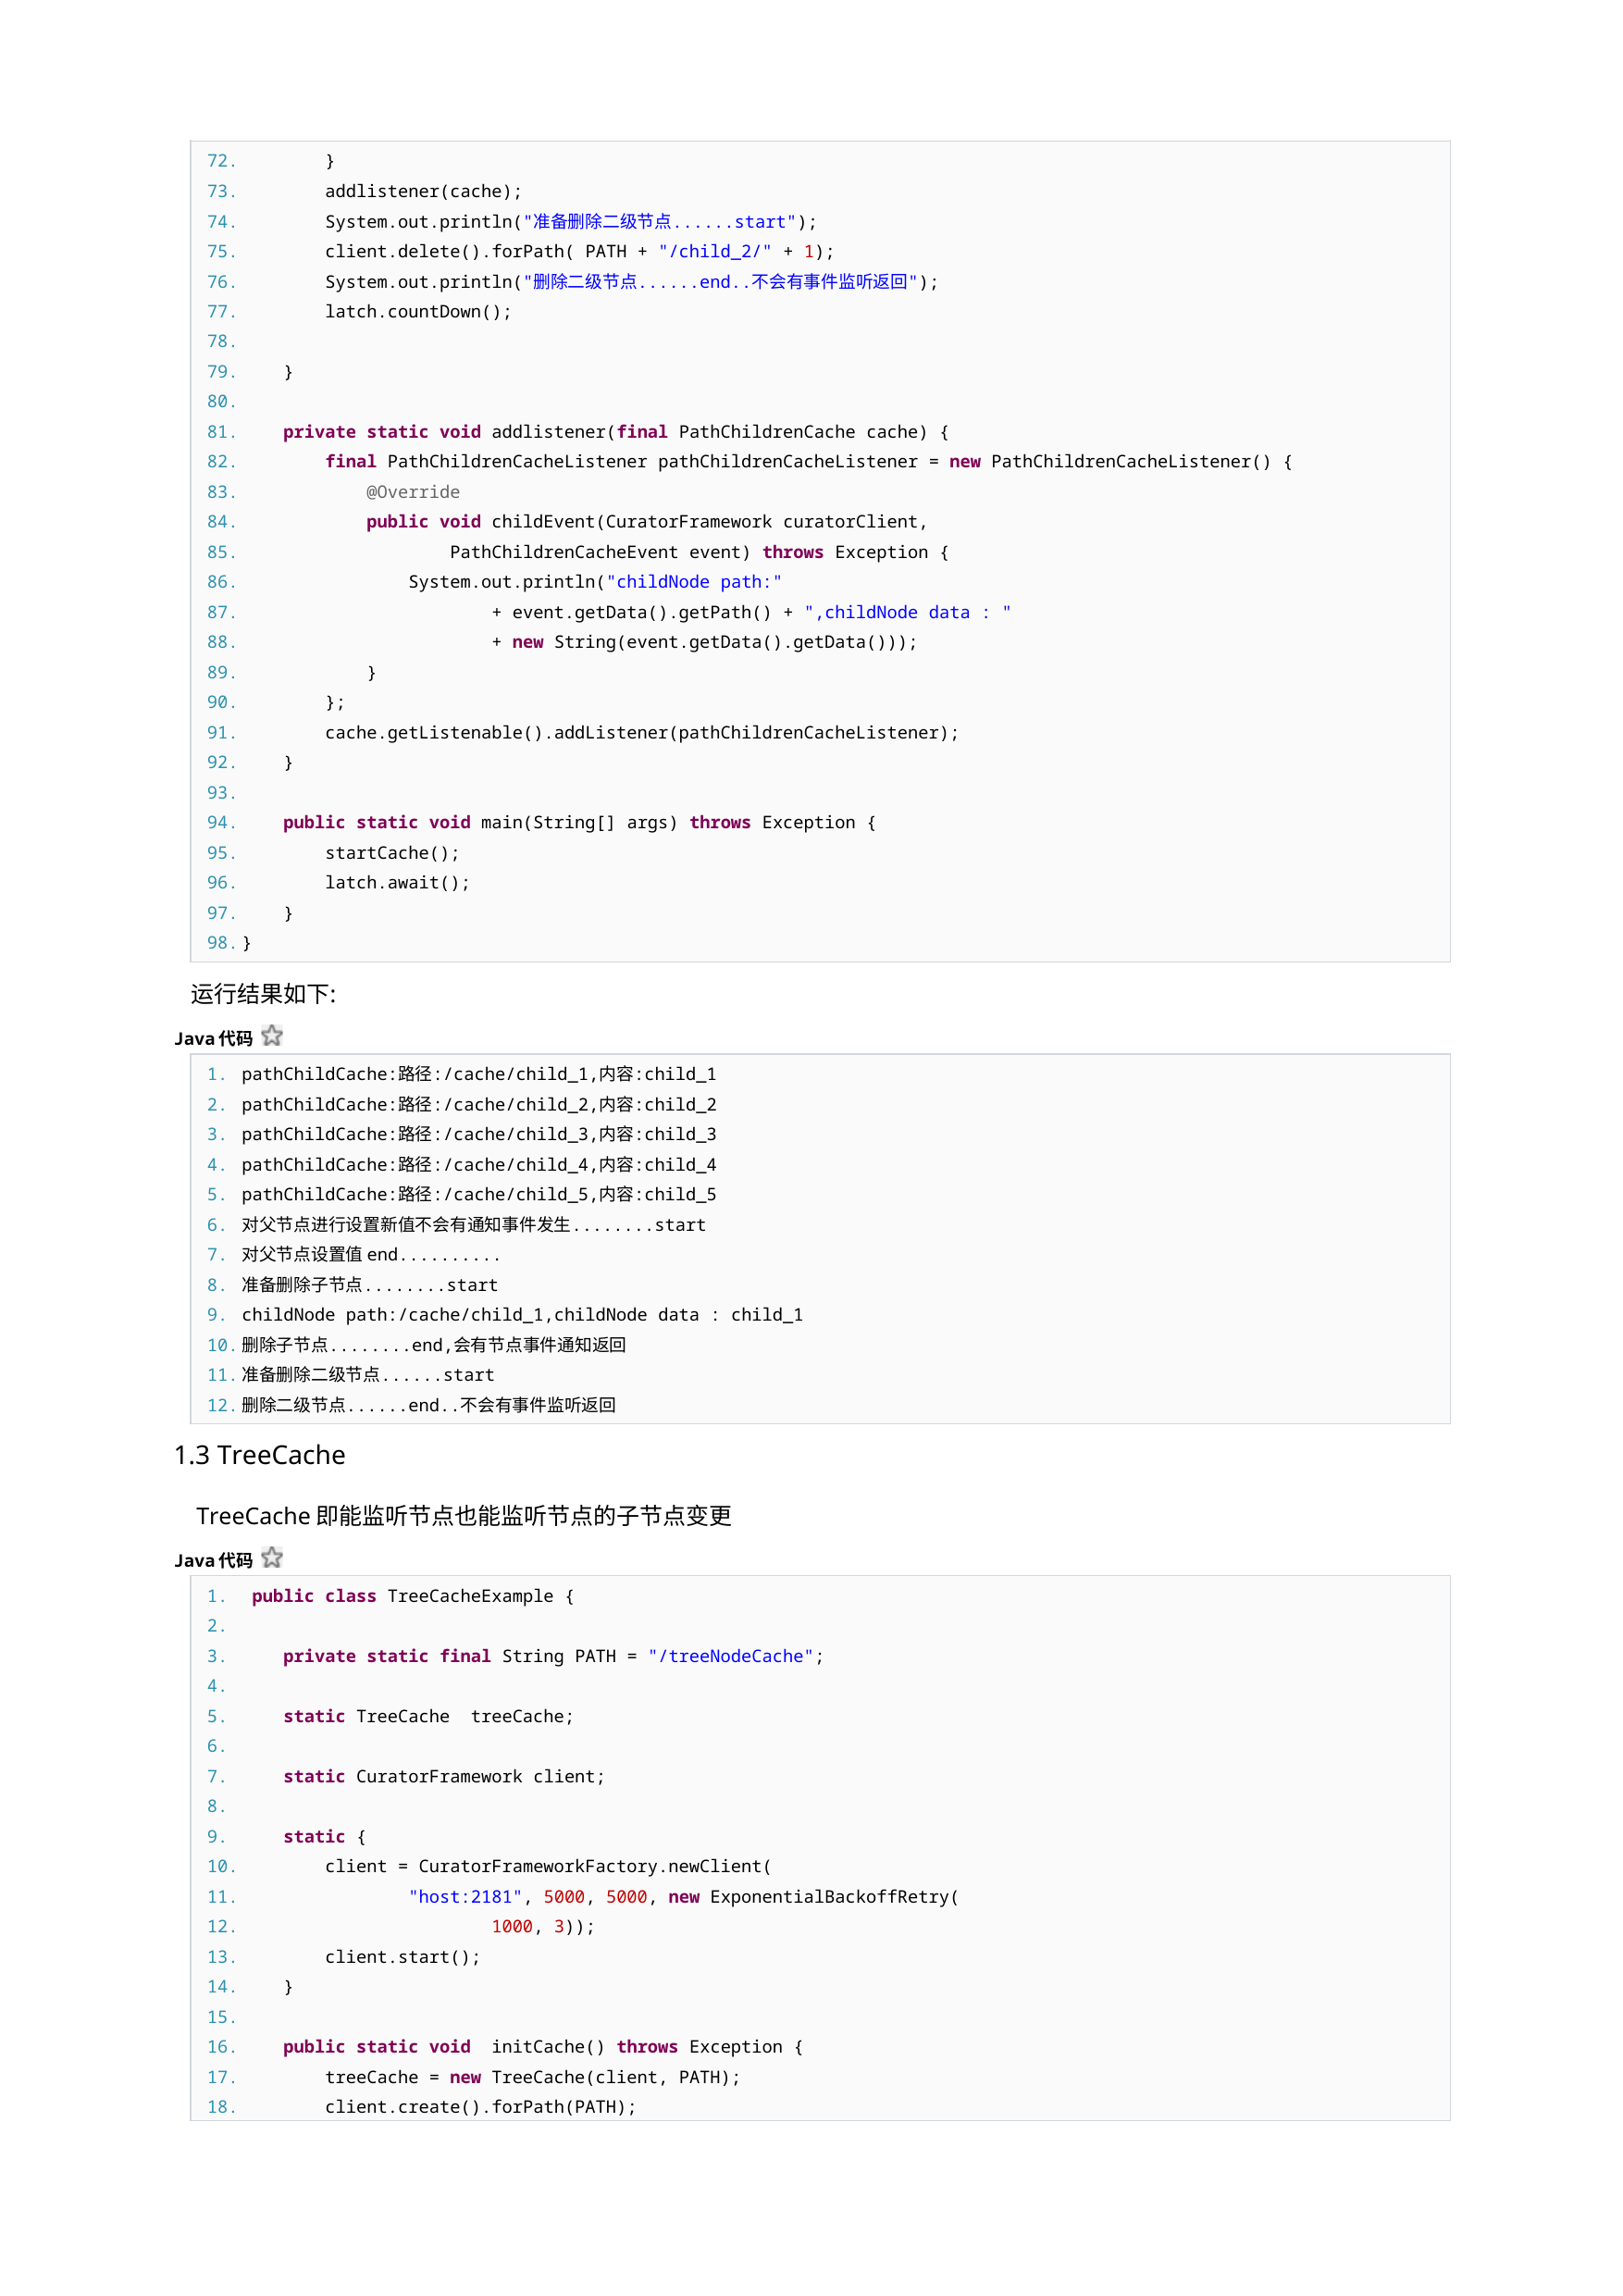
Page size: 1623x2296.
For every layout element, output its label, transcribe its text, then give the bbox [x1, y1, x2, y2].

list 准备删除二级节点......start [192, 1354, 1450, 1384]
list public static void main(String[] args) throws Exception { [192, 801, 1450, 832]
list private static final String PATH = "/treeNodeCache"; [192, 1635, 1450, 1665]
list latch.countDown(); [192, 291, 1450, 320]
list System.out.println("删除二级节点......end..不会有事件监听返回"); [192, 260, 1450, 291]
list latch.await(); [192, 862, 1450, 892]
list System.out.println("childNode path:" [192, 561, 1450, 591]
list } [192, 652, 1450, 681]
list 删除二级节点......end..不会有事件监听返回 [192, 1384, 1450, 1423]
list cache.getListenable().addListener(pathChildrenCacheListener); [192, 712, 1450, 741]
text 1.3 TreeCache TreeCache即能监听节点也能监听节点的子节点变更 [173, 1424, 1449, 1545]
list client.start(); [192, 1936, 1450, 1966]
list final PathChildrenCacheListener pathChildrenCacheListener = new PathChildrenCacheListener() { [192, 441, 1450, 471]
list public class TreeCacheExample { [192, 1576, 1450, 1605]
list 对父节点设置值 end.......... [192, 1234, 1450, 1263]
list startCache(); [192, 832, 1450, 862]
text Java代码 [173, 1545, 1449, 1575]
list pathChildCache:路径:/cache/child_1,内容:child_1 [192, 1055, 1450, 1083]
text 运行结果如下: [173, 962, 1449, 1023]
list pathChildCache:路径:/cache/child_3,内容:child_3 [192, 1113, 1450, 1143]
list addlistener(cache); [192, 170, 1450, 200]
list + new String(event.getData().getData())); [192, 621, 1450, 652]
list } [192, 142, 1450, 170]
list childNode path:/cache/child_1,childNode data : child_1 [192, 1294, 1450, 1323]
list 删除子节点........end,会有节点事件通知返回 [192, 1323, 1450, 1354]
text Java代码 [173, 1023, 1449, 1053]
list client.create().forPath(PATH); [192, 2086, 1450, 2120]
list 对父节点进行设置新值不会有通知事件发生........start [192, 1203, 1450, 1234]
list pathChildCache:路径:/cache/child_5,内容:child_5 [192, 1173, 1450, 1203]
picture [261, 1024, 283, 1046]
list static CuratorFramework client; [192, 1756, 1450, 1785]
list } [192, 1966, 1450, 1996]
list } [192, 892, 1450, 922]
picture [261, 1546, 283, 1568]
list public static void initCache() throws Exception { [192, 2026, 1450, 2056]
list public void childEvent(CuratorFramework curatorClient, [192, 501, 1450, 531]
list PathChildrenCacheEvent event) throws Exception { [192, 531, 1450, 561]
list + event.getData().getPath() + ",childNode data : " [192, 591, 1450, 621]
list static TreeCache treeCache; [192, 1695, 1450, 1725]
list treeCache = new TreeCache(client, PATH); [192, 2056, 1450, 2086]
list static { [192, 1816, 1450, 1845]
list } [192, 351, 1450, 380]
list System.out.println("准备删除二级节点......start"); [192, 200, 1450, 230]
list }; [192, 681, 1450, 712]
list pathChildCache:路径:/cache/child_4,内容:child_4 [192, 1143, 1450, 1173]
list client.delete().forPath( PATH + "/child_2/" + 1); [192, 230, 1450, 260]
list private static void addlistener(final PathChildrenCache cache) { [192, 411, 1450, 441]
list "host:2181", 5000, 5000, new ExponentialBackoffRetry( [192, 1876, 1450, 1905]
list } [192, 922, 1450, 962]
list pathChildCache:路径:/cache/child_2,内容:child_2 [192, 1083, 1450, 1113]
list client = CuratorFrameworkFactory.newClient( [192, 1845, 1450, 1876]
list 1000, 3)); [192, 1905, 1450, 1936]
list } [192, 741, 1450, 772]
list 准备删除子节点........start [192, 1263, 1450, 1294]
list @Override [192, 471, 1450, 501]
